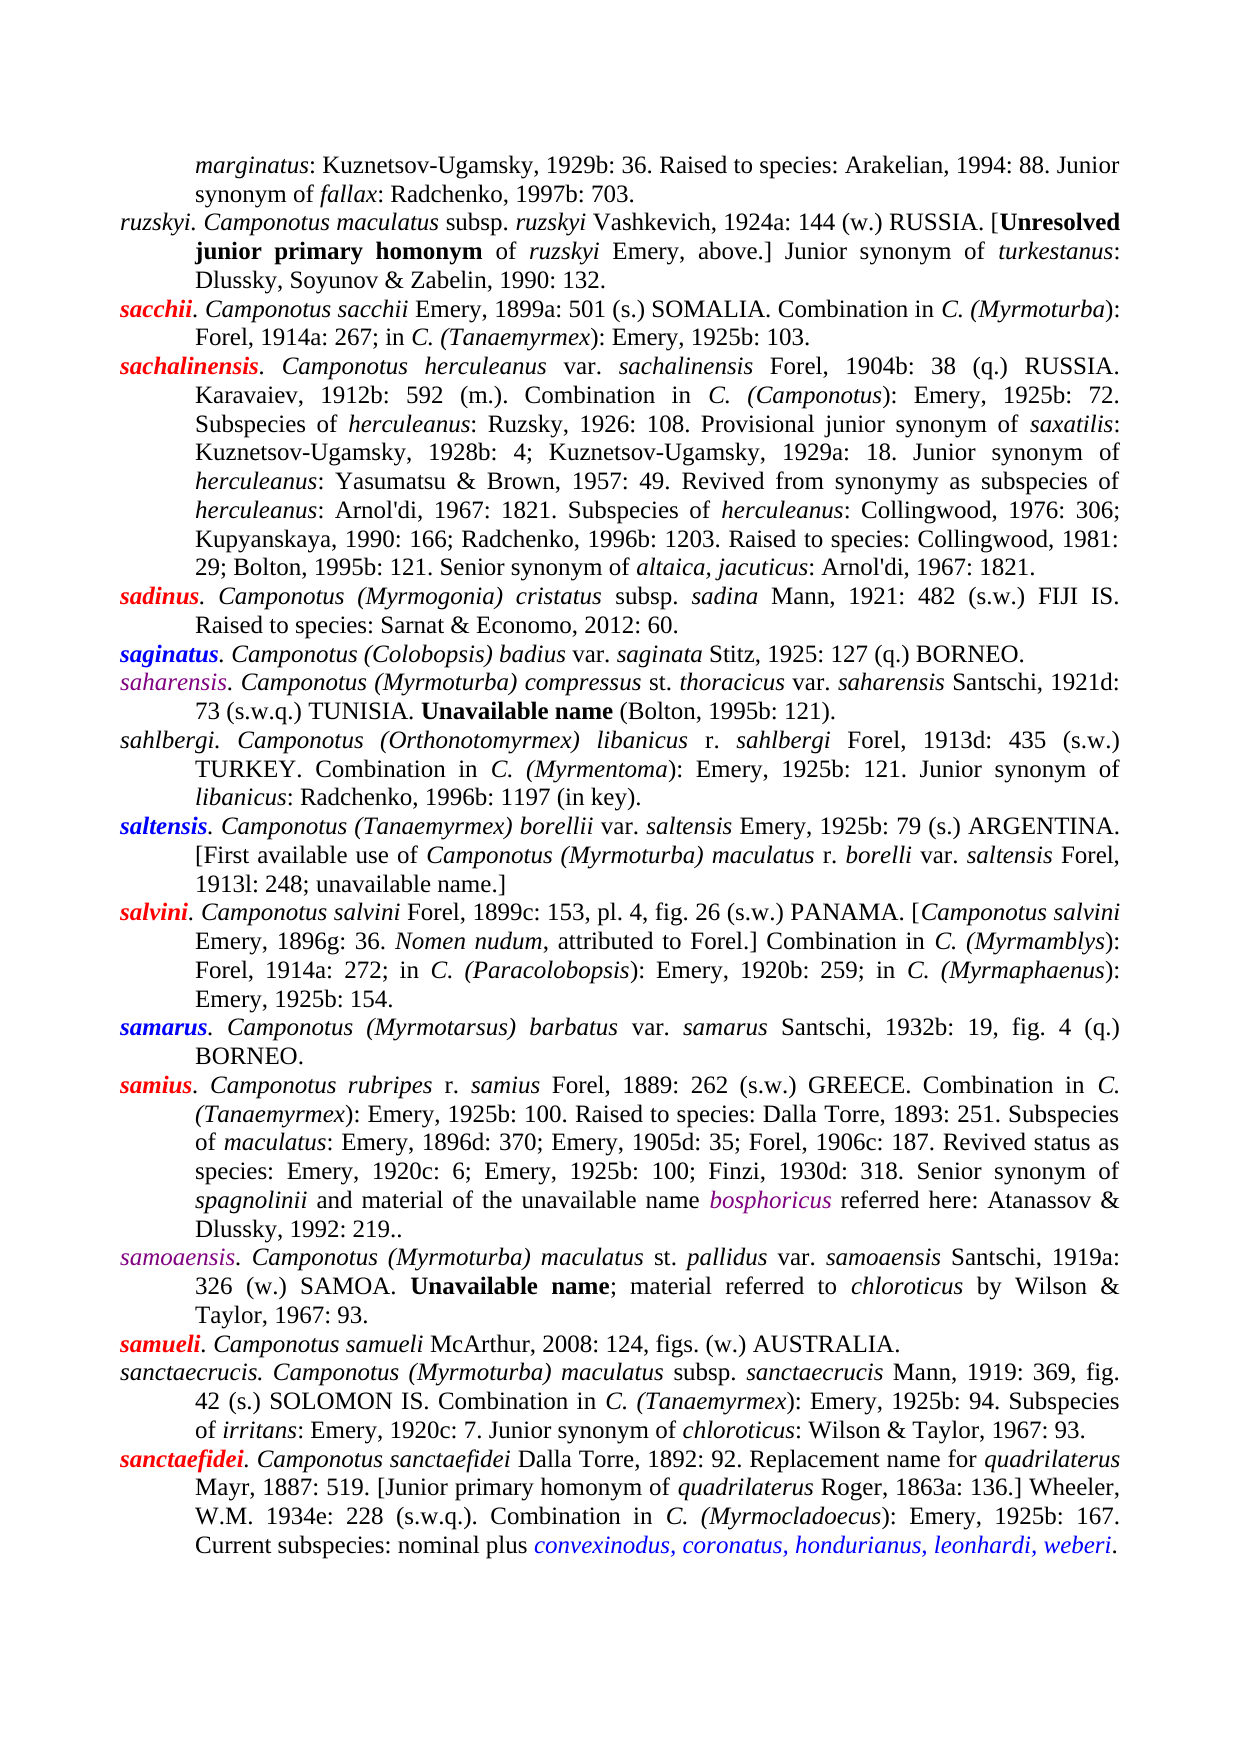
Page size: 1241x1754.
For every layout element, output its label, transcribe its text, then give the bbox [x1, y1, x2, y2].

text sanctaefidei. Camponotus sanctaefidei Dalla Torre, 1892: 92. Replacement name for quadrilaterus Mayr, 1887: 519. [Junior primary homonym of quadrilaterus Roger, 1863a: 136.] Wheeler, W.M. 1934e: 228 (s.w.q.). Combination in C. (Myrmocladoecus): Emery, 1925b: 167. Current subspecies: nominal plus convexinodus, coronatus, hondurianus, leonhardi, weberi. [120, 1444, 1120, 1559]
text saltensis. Camponotus (Tanaemyrmex) borellii var. saltensis Emery, 1925b: 79 (s.) ARGENTINA. [First available use of Camponotus (Myrmoturba) maculatus r. borelli var. saltensis Forel, 1913l: 248; unavailable name.] [120, 811, 1120, 897]
text sanctaecrucis. Camponotus (Myrmoturba) maculatus subsp. sanctaecrucis Mann, 1919: 369, fig. 42 (s.) SOLOMON IS. Combination in C. (Tanaemyrmex): Emery, 1925b: 94. Subspecies of irritans: Emery, 1920c: 7. Junior synonym of chloroticus: Wilson & Taylor, 1967: 93. [120, 1357, 1120, 1444]
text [120, 150, 1120, 207]
text sacchii. Camponotus sacchii Emery, 1899a: 501 (s.) SOMALIA. Combination in C. (Myrmoturba): Forel, 1914a: 267; in C. (Tanaemyrmex): Emery, 1925b: 103. [120, 294, 1120, 351]
text sahlbergi. Camponotus (Orthonotomyrmex) libanicus r. sahlbergi Forel, 1913d: 435 (s.w.) TURKEY. Combination in C. (Myrmentoma): Emery, 1925b: 121. Junior synonym of libanicus: Radchenko, 1996b: 1197 (in key). [120, 725, 1120, 811]
text salvini. Camponotus salvini Forel, 1899c: 153, pl. 4, fig. 26 (s.w.) PANAMA. [Camponotus salvini Emery, 1896g: 36. Nomen nudum, attributed to Forel.] Combination in C. (Myrmamblys): Forel, 1914a: 272; in C. (Paracolobopsis): Emery, 1920b: 259; in C. (Myrmaphaenus): Emery, 1925b: 154. [120, 897, 1120, 1012]
text samarus. Camponotus (Myrmotarsus) barbatus var. samarus Santschi, 1932b: 19, fig. 4 (q.) BORNEO. [120, 1012, 1120, 1070]
text sadinus. Camponotus (Myrmogonia) cristatus subsp. sadina Mann, 1921: 482 (s.w.) FIJI IS. Raised to species: Sarnat & Economo, 2012: 60. [120, 581, 1120, 639]
text samius. Camponotus rubripes r. samius Forel, 1889: 262 (s.w.) GREECE. Combination in C. (Tanaemyrmex): Emery, 1925b: 100. Raised to species: Dalla Torre, 1893: 251. Subspecies of maculatus: Emery, 1896d: 370; Emery, 1905d: 35; Forel, 1906c: 187. Revived status as species: Emery, 1920c: 6; Emery, 1925b: 100; Finzi, 1930d: 318. Senior synonym of spagnolinii and material of the unavailable name bosphoricus referred here: Atanassov & Dlussky, 1992: 219.. [120, 1070, 1120, 1242]
text saginatus. Camponotus (Colobopsis) badius var. saginata Stitz, 1925: 127 (q.) BORNEO. [120, 639, 1120, 667]
text saharensis. Camponotus (Myrmoturba) compressus st. thoracicus var. saharensis Santschi, 1921d: 73 (s.w.q.) TUNISIA. Unavailable name (Bolton, 1995b: 121). [120, 667, 1120, 725]
text sachalinensis. Camponotus herculeanus var. sachalinensis Forel, 1904b: 38 (q.) RUSSIA. Karavaiev, 1912b: 592 (m.). Combination in C. (Camponotus): Emery, 1925b: 72. Subspecies of herculeanus: Ruzsky, 1926: 108. Provisional junior synonym of saxatilis: Kuznetsov-Ugamsky, 1928b: 4; Kuznetsov-Ugamsky, 1929a: 18. Junior synonym of herculeanus: Yasumatsu & Brown, 1957: 49. Revived from synonymy as subspecies of herculeanus: Arnol'di, 1967: 1821. Subspecies of herculeanus: Collingwood, 1976: 306; Kupyanskaya, 1990: 166; Radchenko, 1996b: 1203. Raised to species: Collingwood, 1981: 29; Bolton, 1995b: 121. Senior synonym of altaica, jacuticus: Arnol'di, 1967: 1821. [120, 351, 1120, 581]
text samoaensis. Camponotus (Myrmoturba) maculatus st. pallidus var. samoaensis Santschi, 1919a: 326 (w.) SAMOA. Unavailable name; material referred to chloroticus by Wilson & Taylor, 1967: 93. [120, 1242, 1120, 1329]
text ruzskyi. Camponotus maculatus subsp. ruzskyi Vashkevich, 1924a: 144 (w.) RUSSIA. [Unresolved junior primary homonym of ruzskyi Emery, above.] Junior synonym of turkestanus: Dlussky, Soyunov & Zabelin, 1990: 132. [120, 207, 1120, 294]
text samueli. Camponotus samueli McArthur, 2008: 124, figs. (w.) AUSTRALIA. [120, 1329, 1120, 1357]
